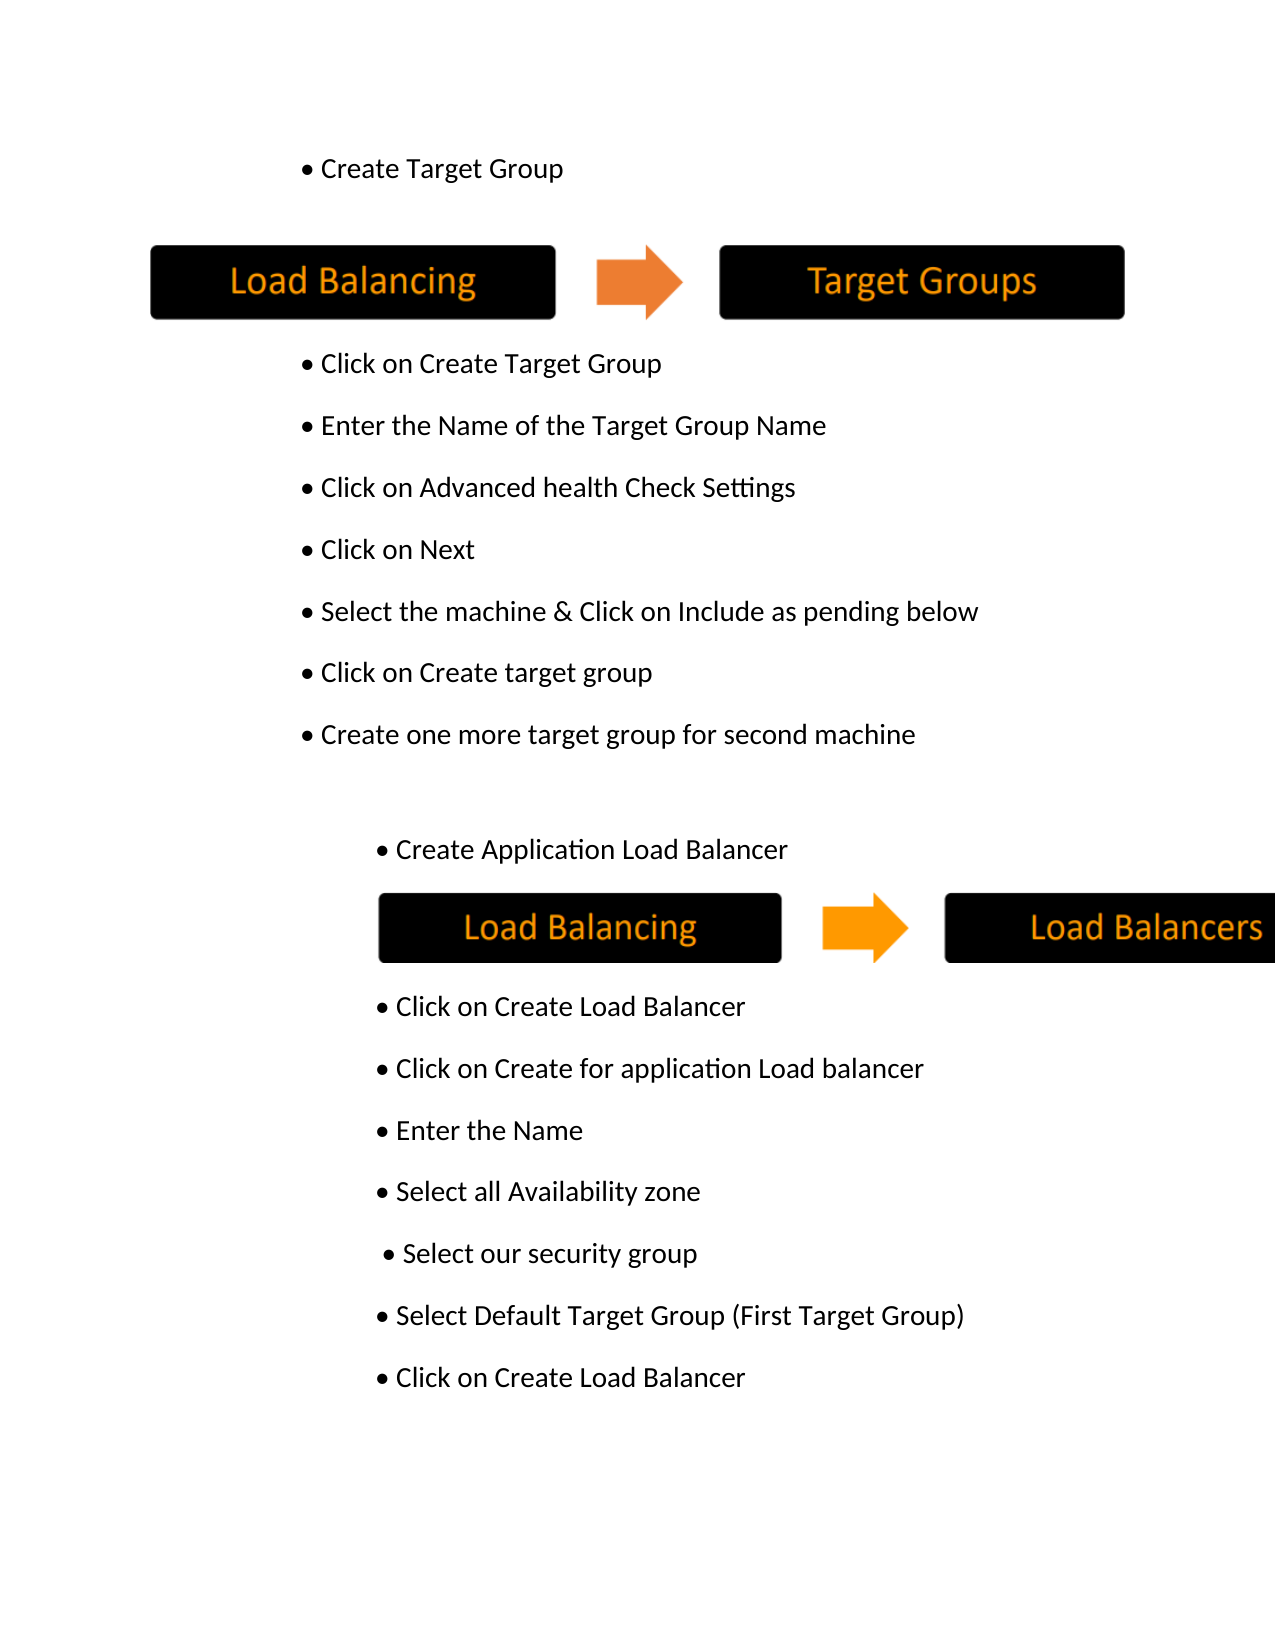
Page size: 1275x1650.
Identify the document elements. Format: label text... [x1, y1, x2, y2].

picture [150, 243, 1125, 321]
text • Click on Create Load Balancer [300, 1359, 1125, 1394]
text • Select our security group [300, 1235, 1125, 1271]
text • Click on Create Load Balancer [300, 988, 1125, 1024]
text • Select the machine & Click on Include as pending below [225, 593, 1125, 628]
text • Select Default Target Group (First Target Group) [300, 1297, 1125, 1332]
text • Click on Next [225, 531, 1125, 567]
picture [375, 892, 1275, 963]
text • Click on Create for application Load balancer [300, 1050, 1125, 1085]
text • Create Application Load Balancer [300, 831, 1125, 867]
text • Click on Create Target Group [225, 346, 1125, 381]
text • Enter the Name of the Target Group Name [225, 407, 1125, 443]
text • Click on Advanced health Check Settings [225, 469, 1125, 505]
text • Create one more target group for second machine [225, 716, 1125, 752]
text • Select all Availability zone [300, 1173, 1125, 1209]
text • Create Target Group [225, 150, 1125, 186]
text • Click on Create target group [225, 654, 1125, 690]
text • Enter the Name [300, 1112, 1125, 1147]
